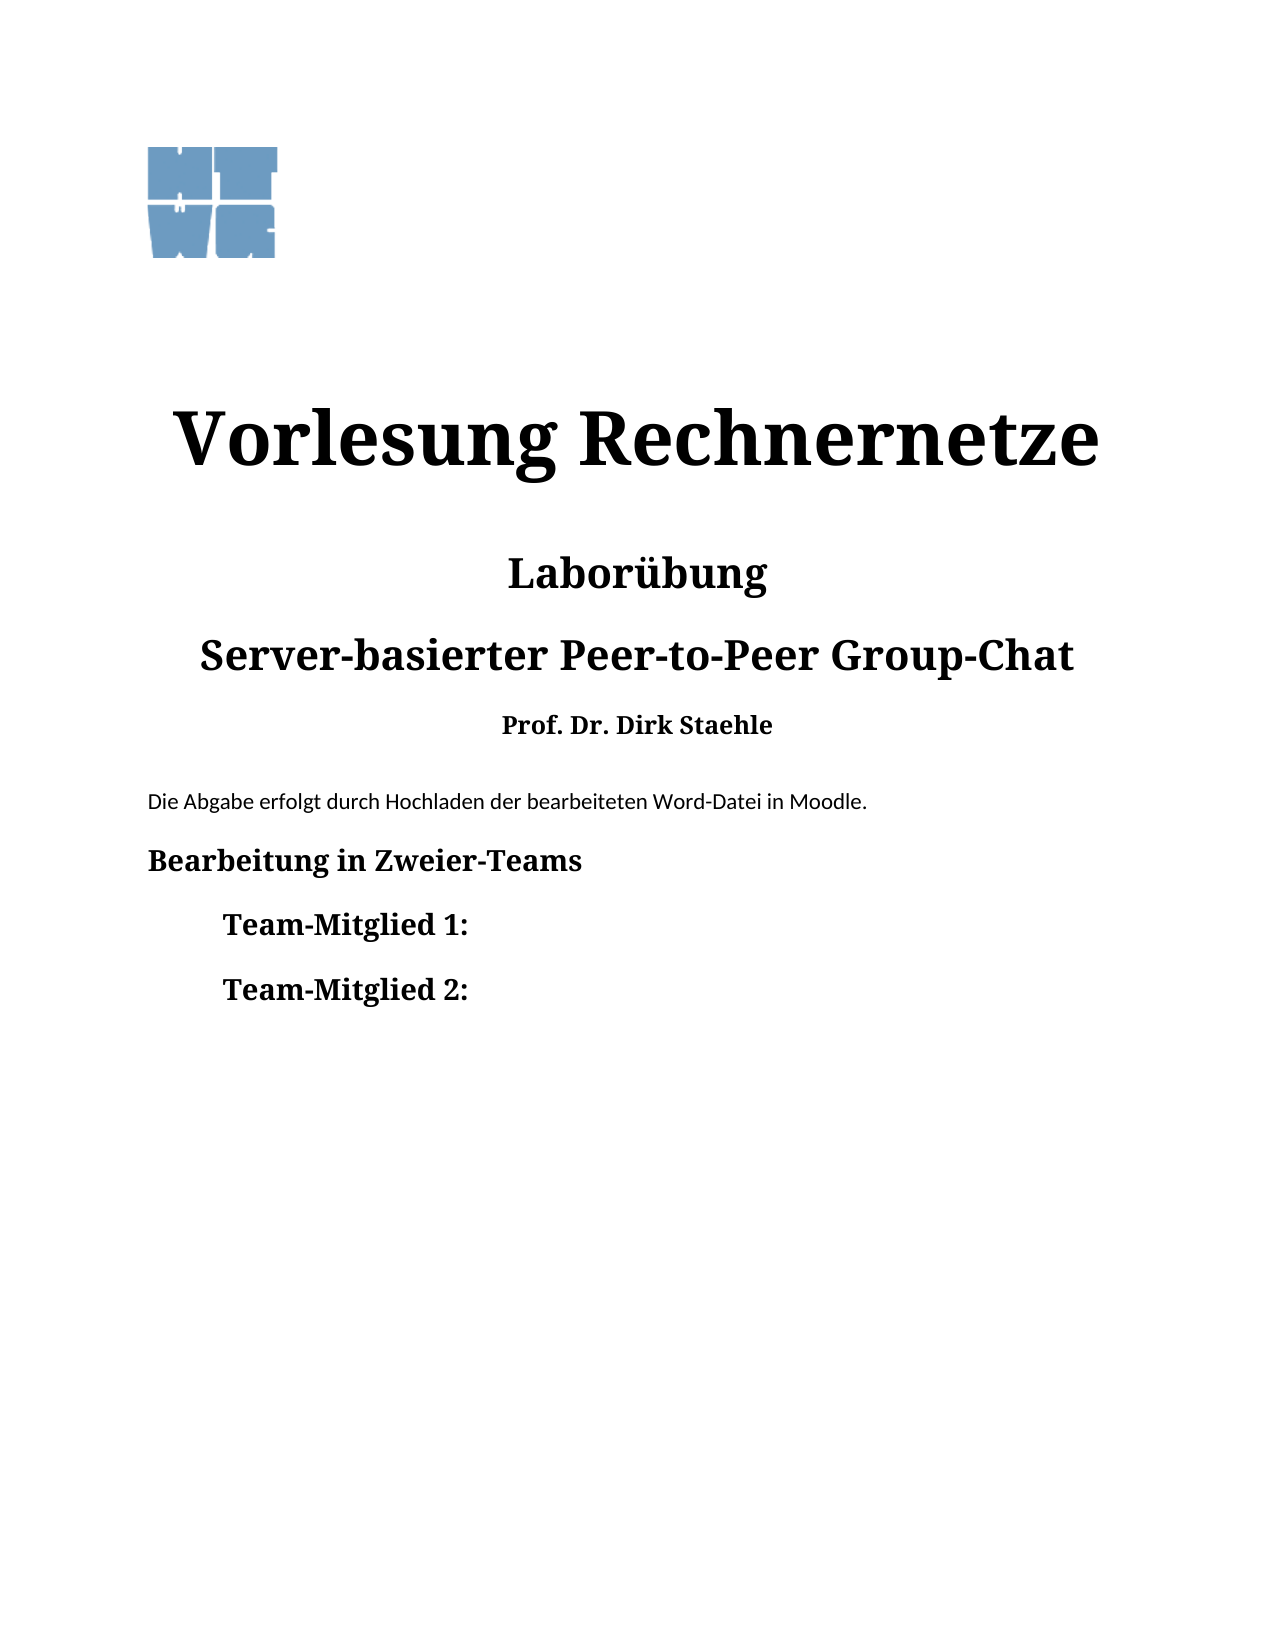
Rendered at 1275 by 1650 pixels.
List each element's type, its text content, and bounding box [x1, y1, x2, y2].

text Die Abgabe erfolgt durch Hochladen der bearbeiteten Word-Datei in Moodle. [148, 741, 1127, 815]
picture [147, 147, 278, 258]
text Vorlesung Rechnernetze [148, 385, 1127, 487]
text Server-basierter Peer-to-Peer Group-Chat [148, 626, 1127, 682]
text Bearbeitung in Zweier-Teams [148, 840, 1127, 879]
text Team-Mitglied 2: [148, 969, 1127, 1009]
text Laborübung [148, 544, 1127, 601]
text Prof. Dr. Dirk Staehle [148, 707, 1127, 741]
text Team-Mitglied 1: [148, 904, 1127, 944]
